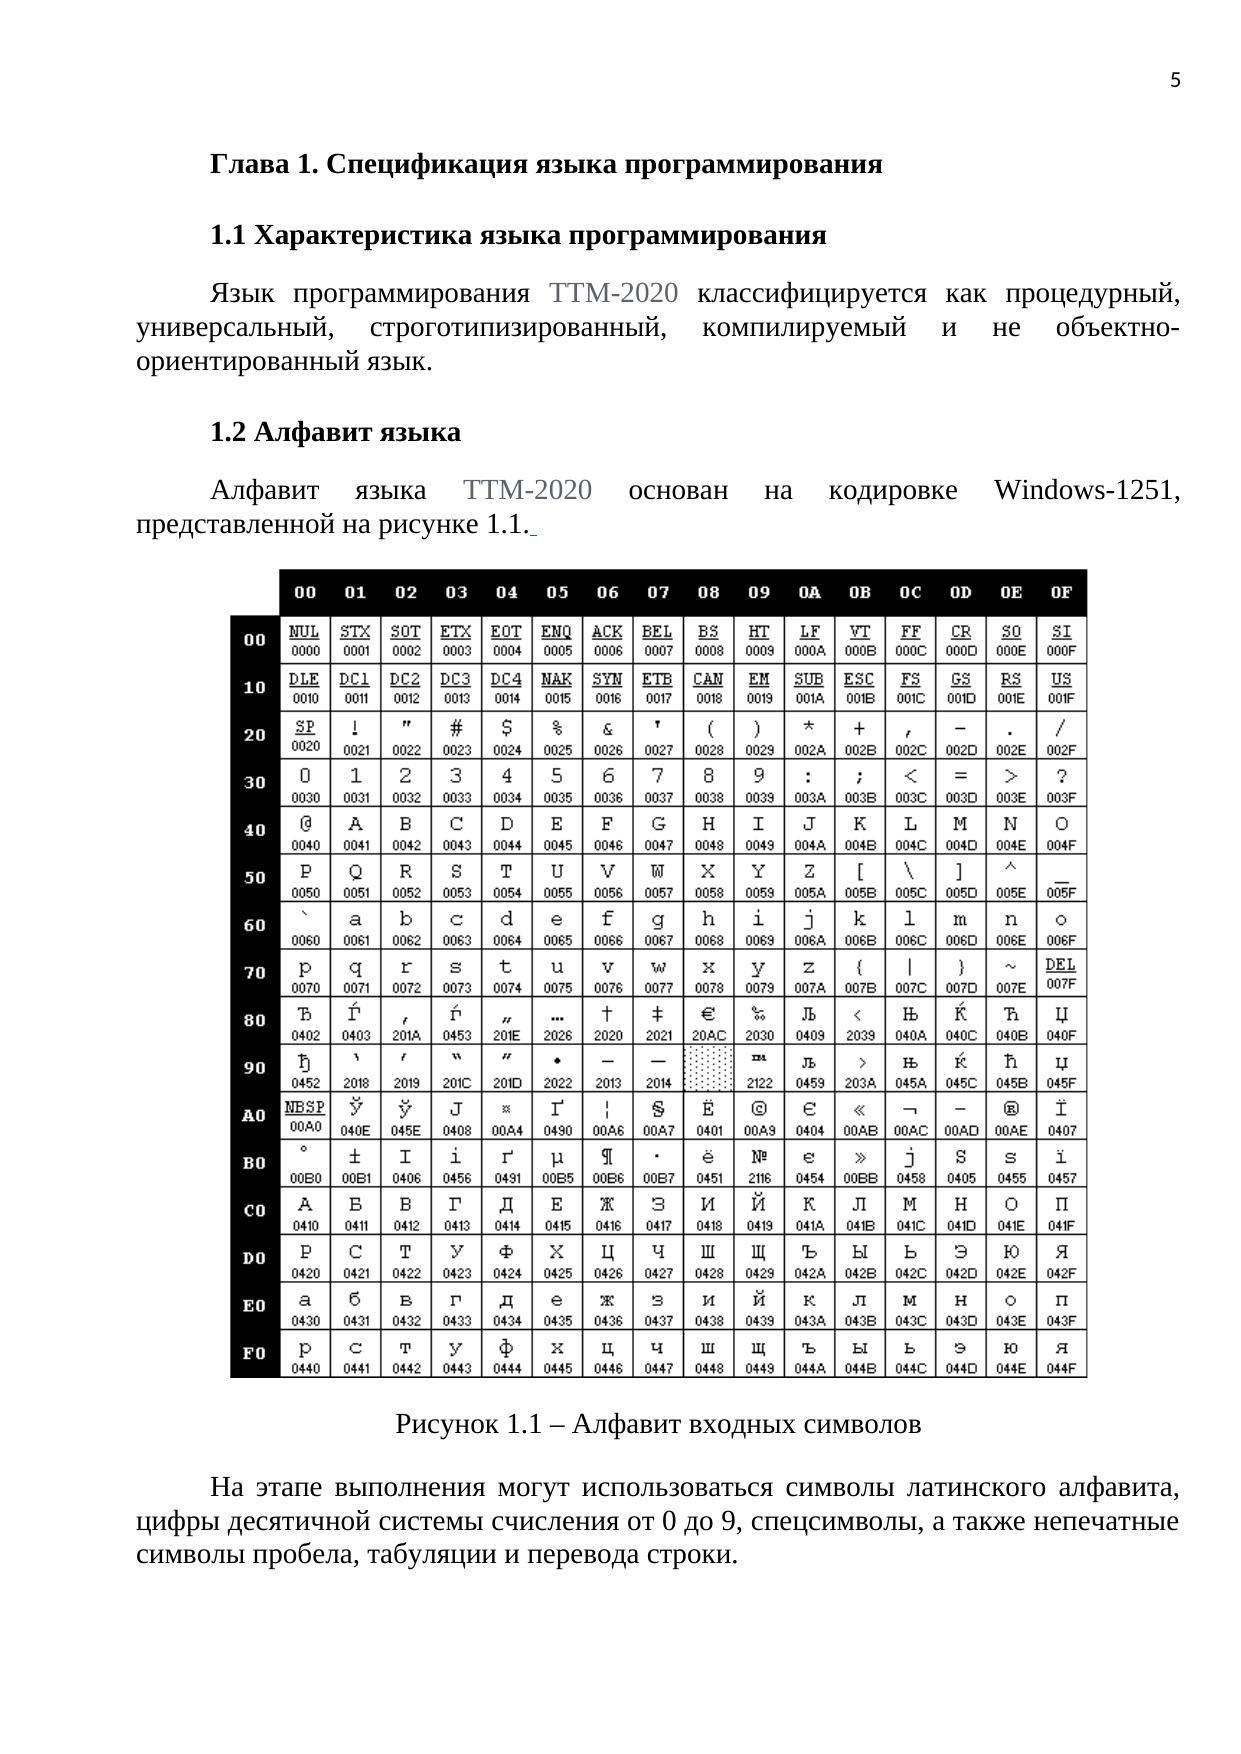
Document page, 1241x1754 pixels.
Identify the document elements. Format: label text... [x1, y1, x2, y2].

text На этапе выполнения могут использоваться символы латинского алфавита, цифры десятичной системы счисления от 0 до 9, спецсимволы, а также непечатные символы пробела, табуляции и перевода строки. [136, 1469, 1181, 1570]
text Язык программирования TTM-2020 классифицируется как процедурный, универсальный, строготипизированный, компилируемый и не объектно-ориентированный язык. [136, 276, 1181, 376]
subtitle Характеристика языка программирования [136, 217, 1181, 251]
text Рисунок 1.1 – Алфавит входных символов [136, 1406, 1181, 1440]
list Алфавит языка [136, 414, 1181, 447]
text Алфавит языка TTM-2020 основан на кодировке Windows-1251, представленной на рисунке 1.1. [136, 472, 1181, 539]
picture [229, 568, 1088, 1378]
text Глава 1. Спецификация языка программирования [136, 146, 1181, 179]
